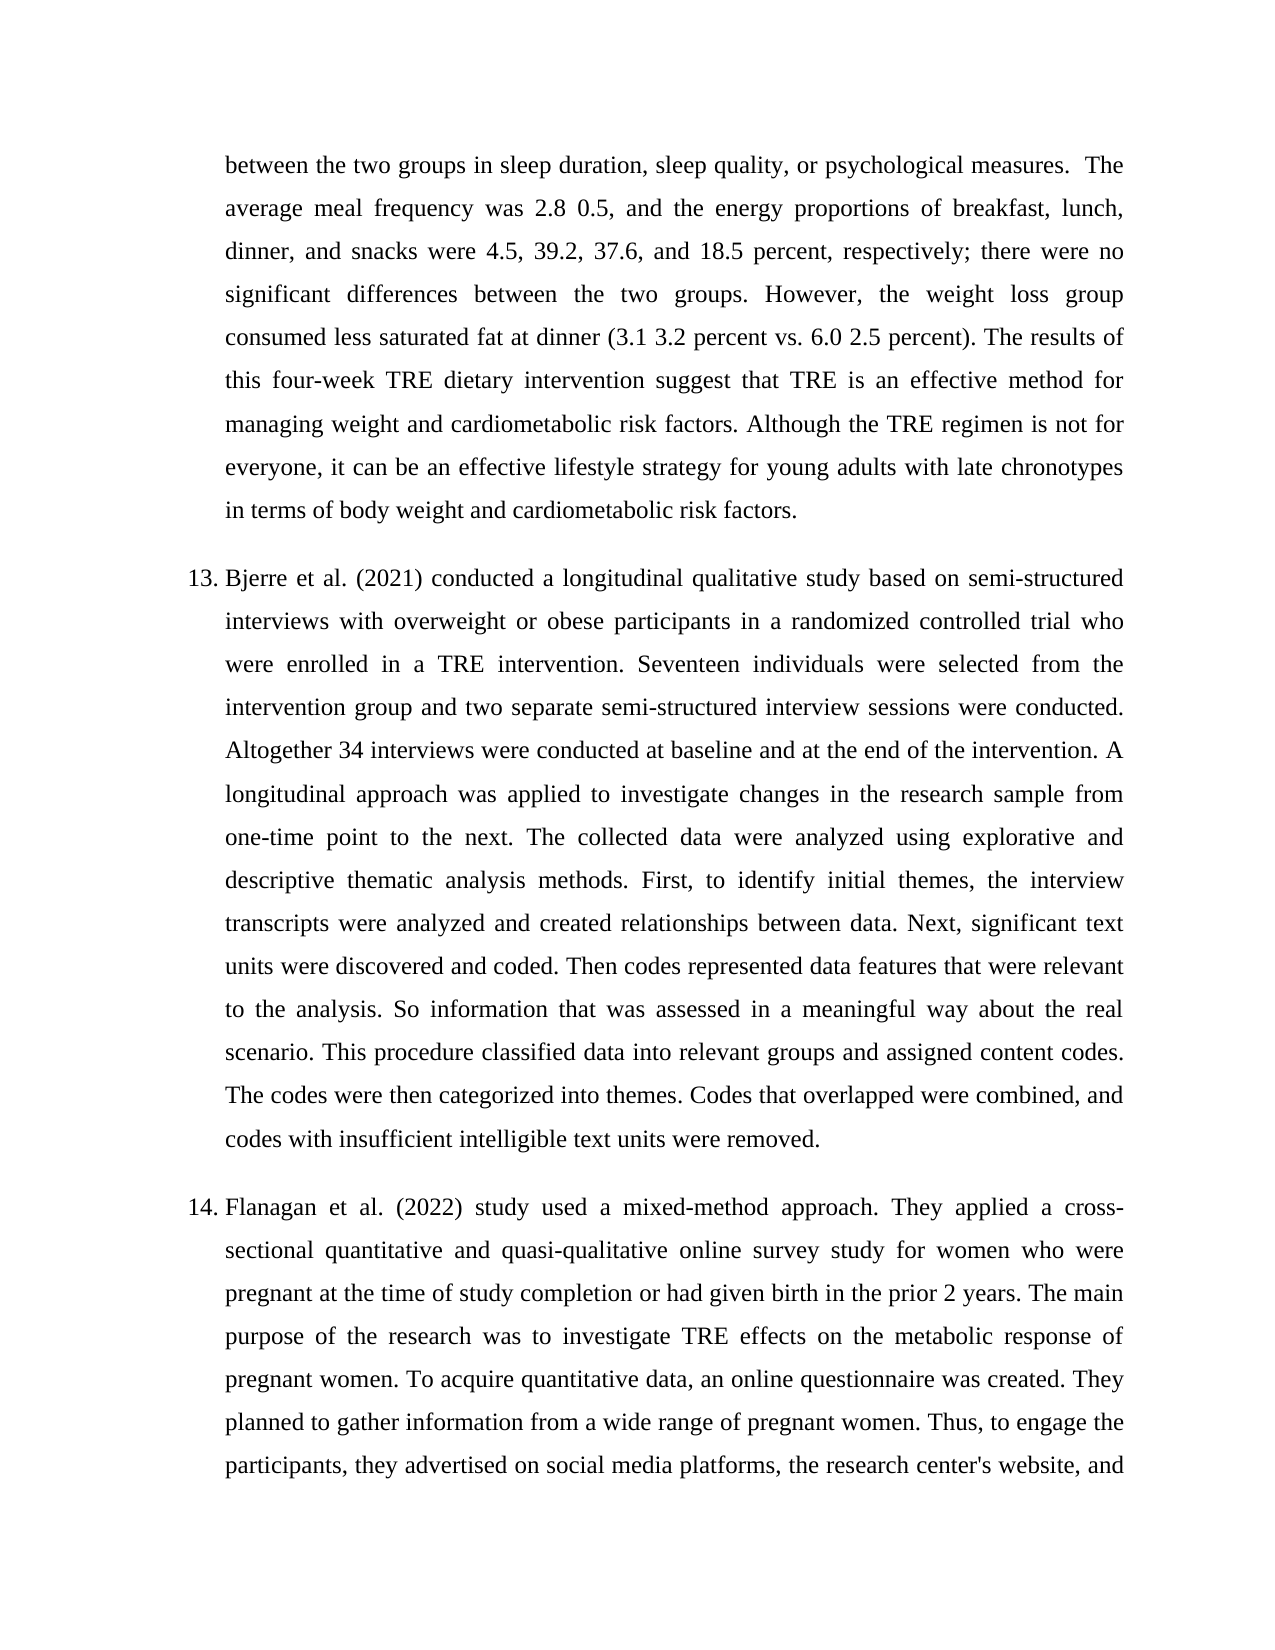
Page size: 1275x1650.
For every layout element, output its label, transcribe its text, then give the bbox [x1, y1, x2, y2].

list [187, 1192, 1125, 1479]
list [187, 150, 1125, 524]
list Bjerre et al. (2021) conducted a longitudinal qualitative study based on semi-structured interviews with overweight or obese participants in a randomized controlled trial who were enrolled in a TRE intervention. Seventeen individuals were selected from the intervention group and two separate semi-structured interview sessions were conducted. Altogether 34 interviews were conducted at baseline and at the end of the intervention. A longitudinal approach was applied to investigate changes in the research sample from one-time point to the next. The collected data were analyzed using explorative and descriptive thematic analysis methods. First, to identify initial themes, the interview transcripts were analyzed and created relationships between data. Next, significant text units were discovered and coded. Then codes represented data features that were relevant to the analysis. So information that was assessed in a meaningful way about the real scenario. This procedure classified data into relevant groups and assigned content codes. The codes were then categorized into themes. Codes that overlapped were combined, and codes with insufficient intelligible text units were removed. [187, 563, 1125, 1152]
